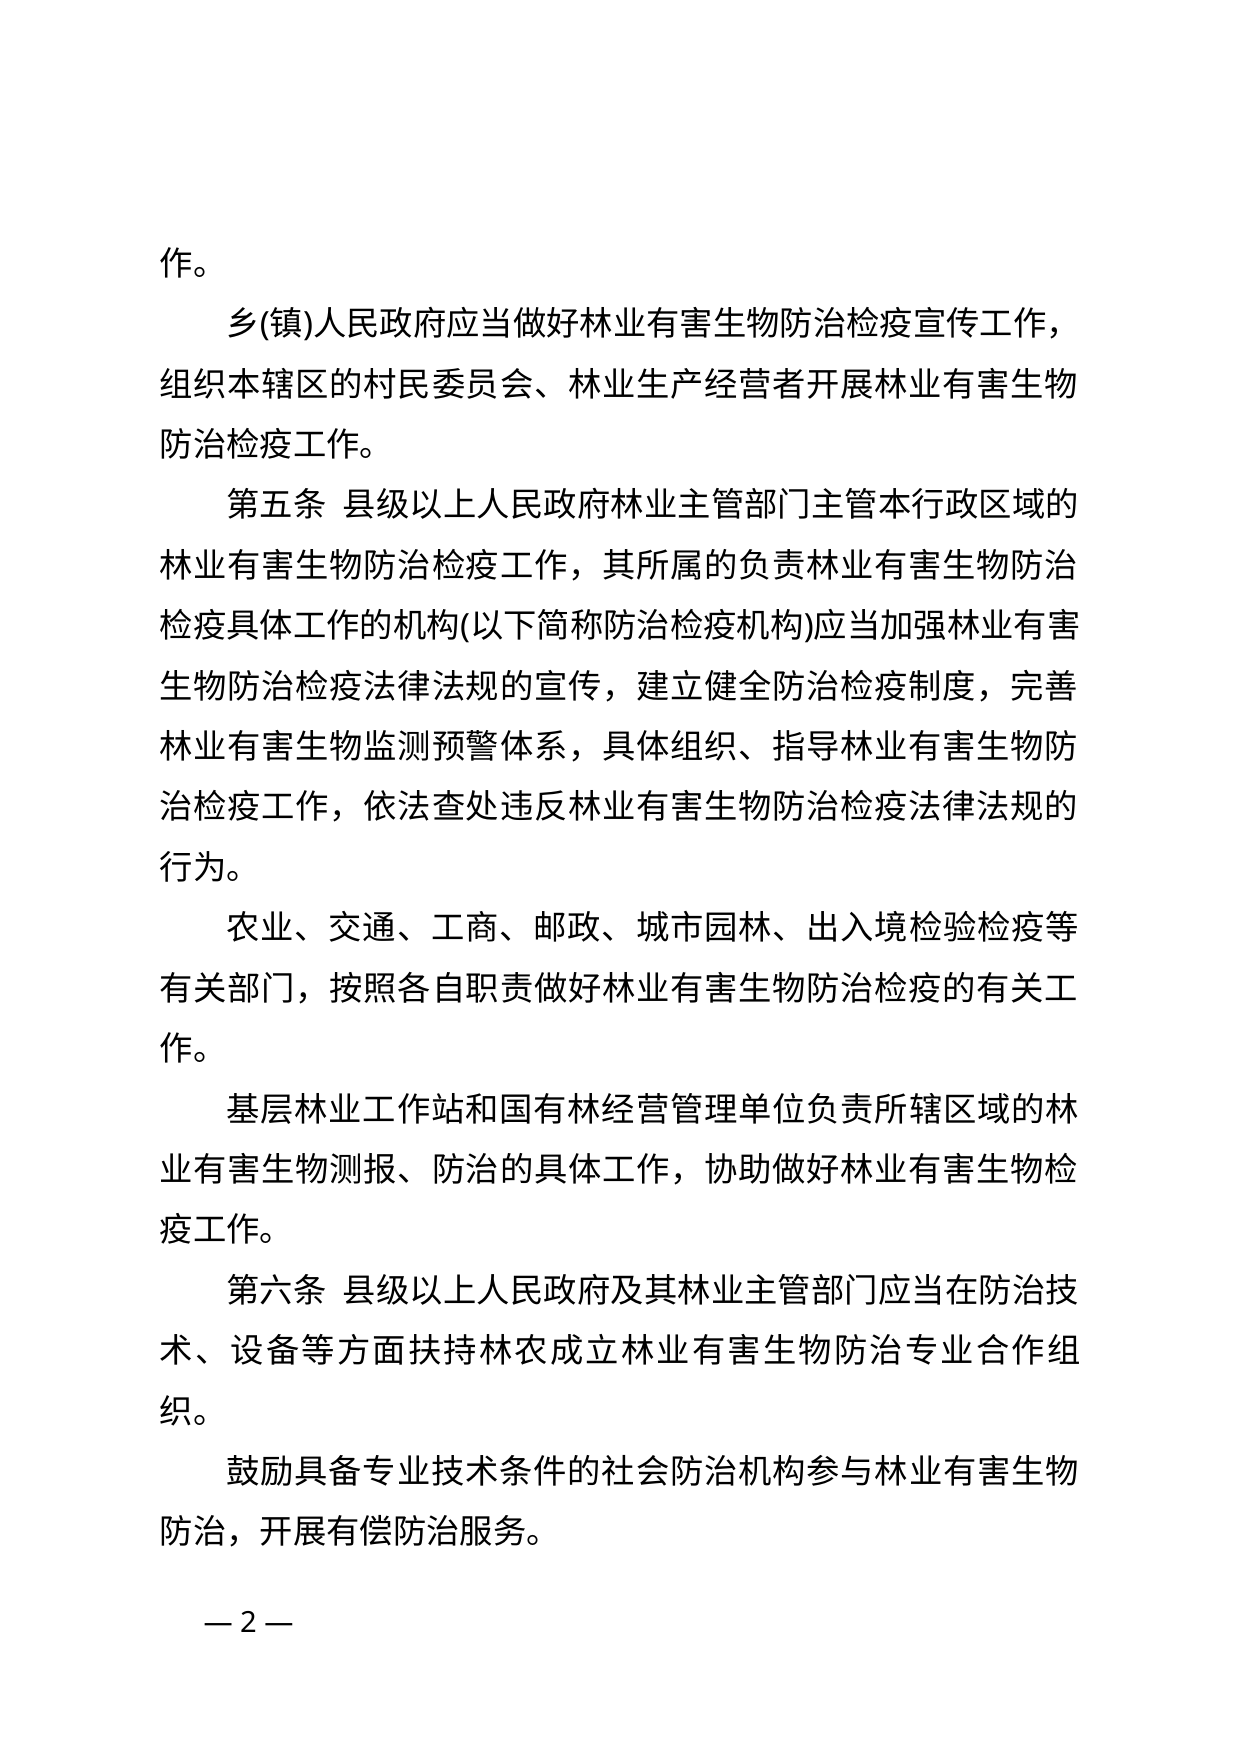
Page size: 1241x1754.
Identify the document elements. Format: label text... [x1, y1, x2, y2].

text 农业、交通、工商、邮政、城市园林、出入境检验检疫等有关部门，按照各自职责做好林业有害生物防治检疫的有关工作。 [159, 889, 1081, 1070]
text 乡(镇)人民政府应当做好林业有害生物防治检疫宣传工作，组织本辖区的村民委员会、林业生产经营者开展林业有害生物防治检疫工作。 [159, 285, 1081, 466]
text 第六条 县级以上人民政府及其林业主管部门应当在防治技术、设备等方面扶持林农成立林业有害生物防治专业合作组织。 [159, 1251, 1081, 1433]
text 鼓励具备专业技术条件的社会防治机构参与林业有害生物防治，开展有偿防治服务。 [159, 1433, 1081, 1553]
text 基层林业工作站和国有林经营管理单位负责所辖区域的林业有害生物测报、防治的具体工作，协助做好林业有害生物检疫工作。 [159, 1070, 1081, 1251]
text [159, 224, 1081, 285]
text 第五条 县级以上人民政府林业主管部门主管本行政区域的林业有害生物防治检疫工作，其所属的负责林业有害生物防治检疫具体工作的机构(以下简称防治检疫机构)应当加强林业有害生物防治检疫法律法规的宣传，建立健全防治检疫制度，完善林业有害生物监测预警体系，具体组织、指导林业有害生物防治检疫工作，依法查处违反林业有害生物防治检疫法律法规的行为。 [159, 466, 1081, 889]
